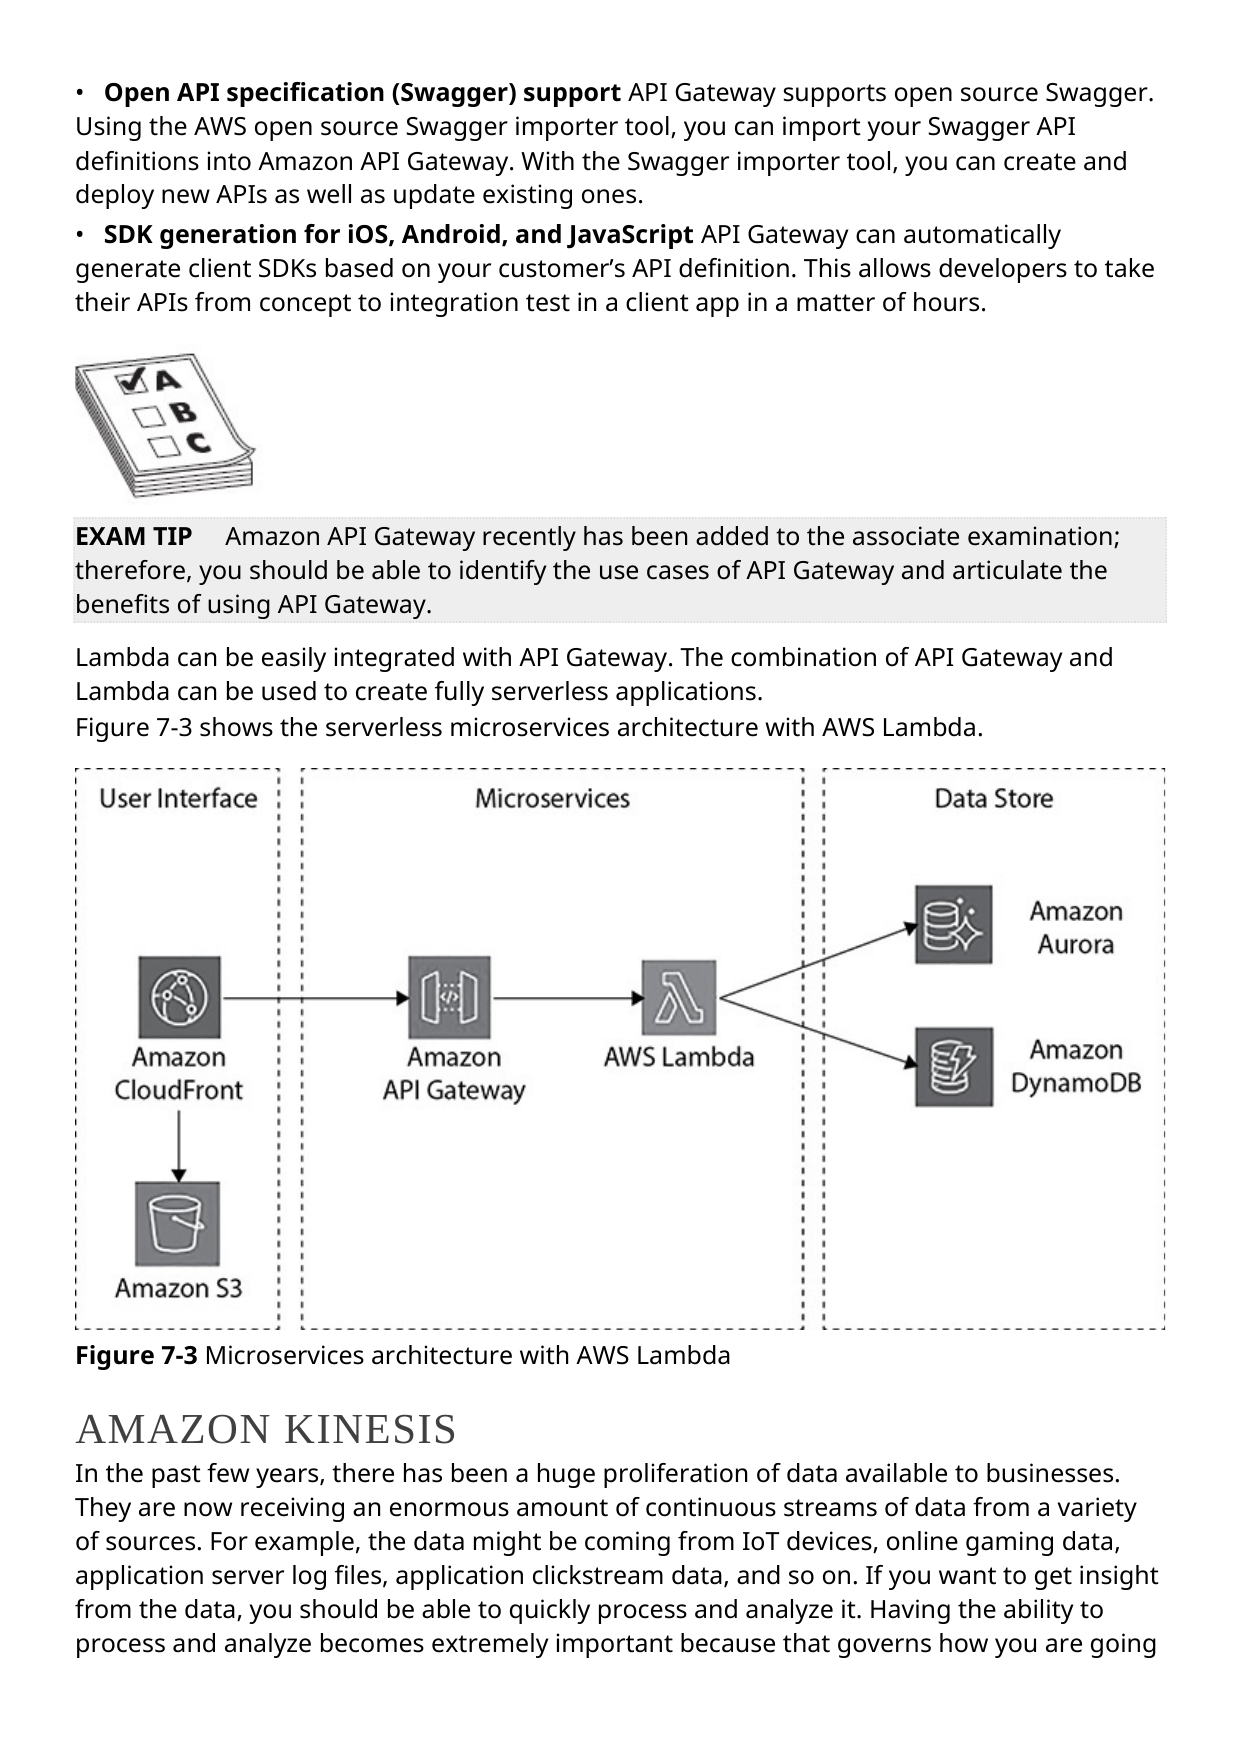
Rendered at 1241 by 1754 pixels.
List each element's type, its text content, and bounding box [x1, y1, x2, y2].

picture [75, 768, 1166, 1330]
text Figure 7-3 Microservices architecture with AWS Lambda [75, 1337, 1165, 1372]
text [75, 1456, 1165, 1660]
text AMAZON KINESIS [75, 1404, 1165, 1453]
text Figure 7-3 shows the serverless microservices architecture with AWS Lambda. [75, 710, 1165, 744]
text • Open API specification (Swagger) support API Gateway supports open source Swagger. Using the AWS open source Swagger importer tool, you can import your Swagger API definitions into Amazon API Gateway. With the Swagger importer tool, you can create and deploy new APIs as well as update existing ones. [75, 75, 1165, 211]
text Lambda can be easily integrated with API Gateway. The combination of API Gateway and Lambda can be used to create fully serverless applications. [75, 639, 1165, 707]
picture [75, 343, 264, 505]
text • SDK generation for iOS, Android, and JavaScript API Gateway can automatically generate client SDKs based on your customer’s API definition. This allows developers to take their APIs from concept to integration test in a client app in a matter of hours. [75, 216, 1165, 318]
text EXAM TIP Amazon API Gateway recently has been added to the associate examination; therefore, you should be able to identify the use cases of API Gateway and articulate the benefits of using API Gateway. [73, 517, 1167, 623]
